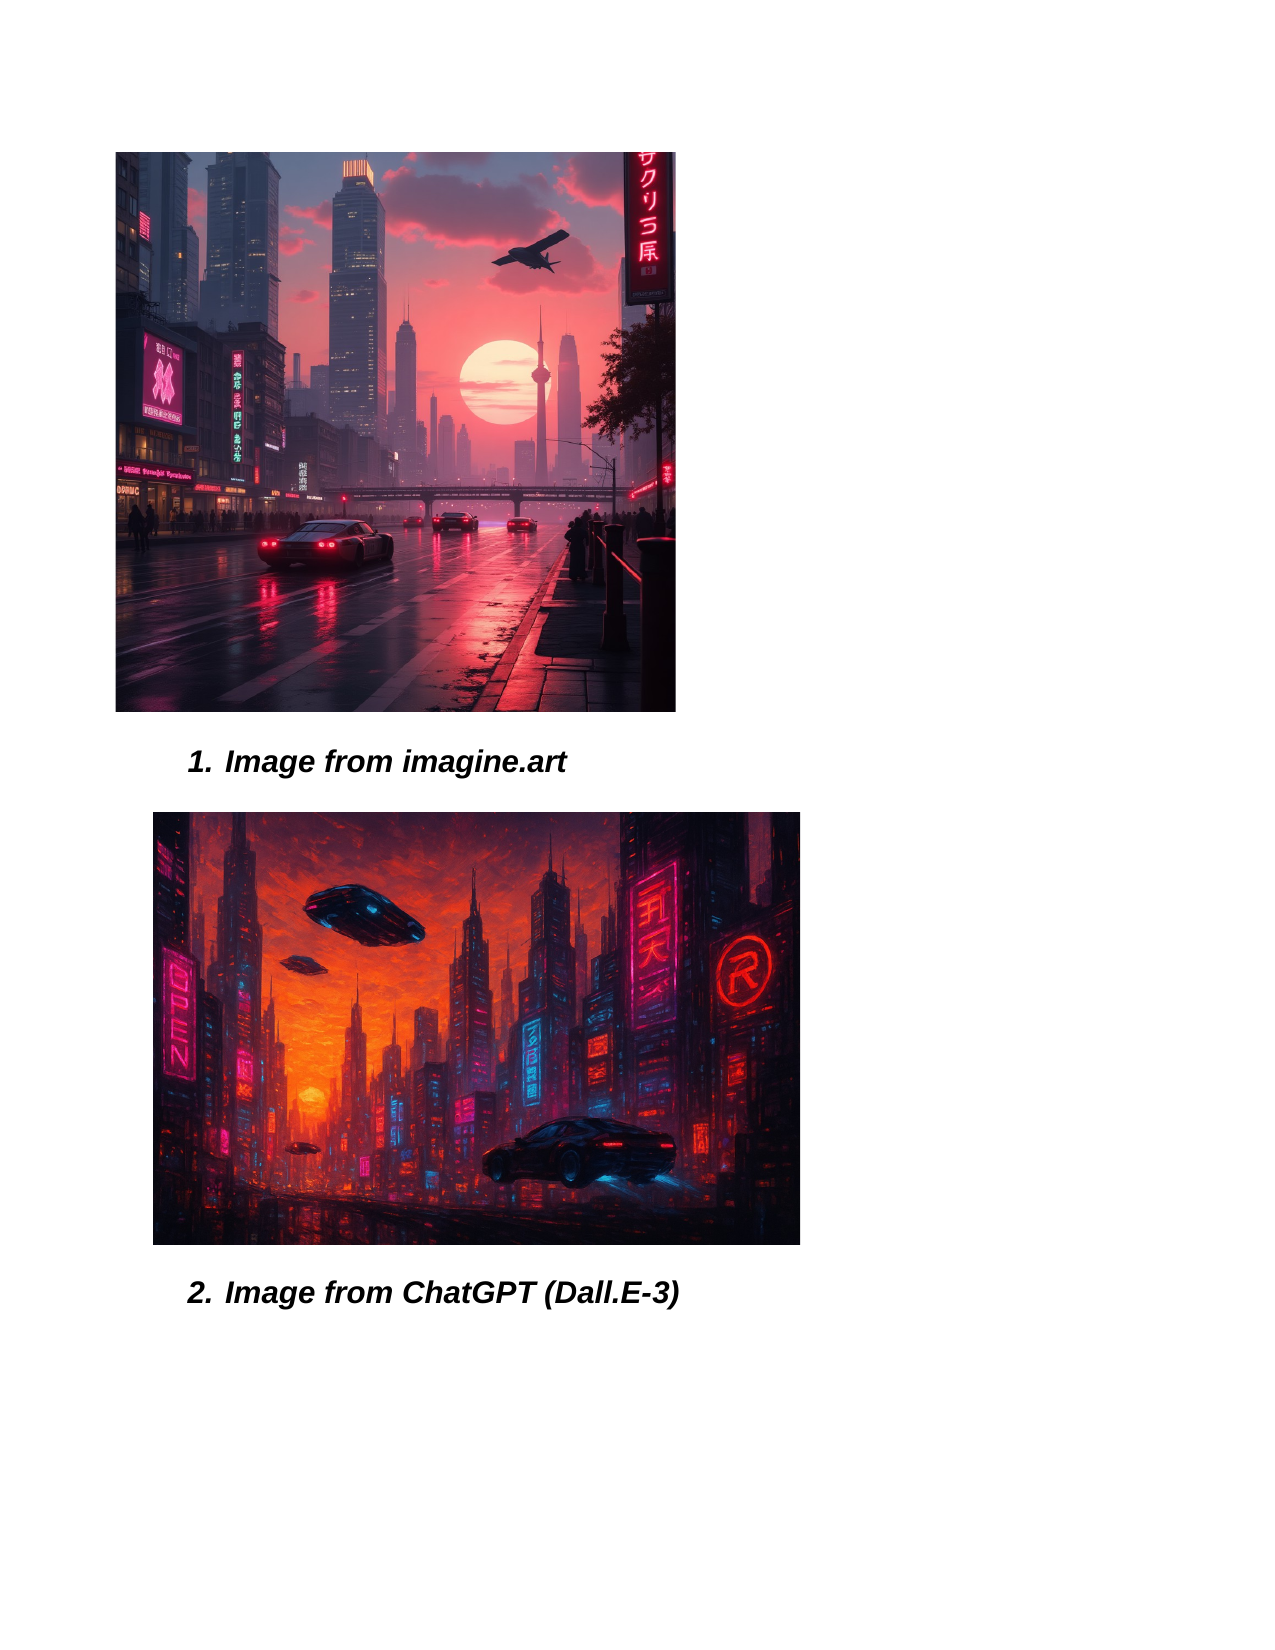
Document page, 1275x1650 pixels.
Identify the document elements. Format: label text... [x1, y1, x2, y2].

picture [153, 812, 801, 1245]
subtitle Image from imagine.art [187, 743, 1125, 779]
picture [115, 152, 676, 712]
